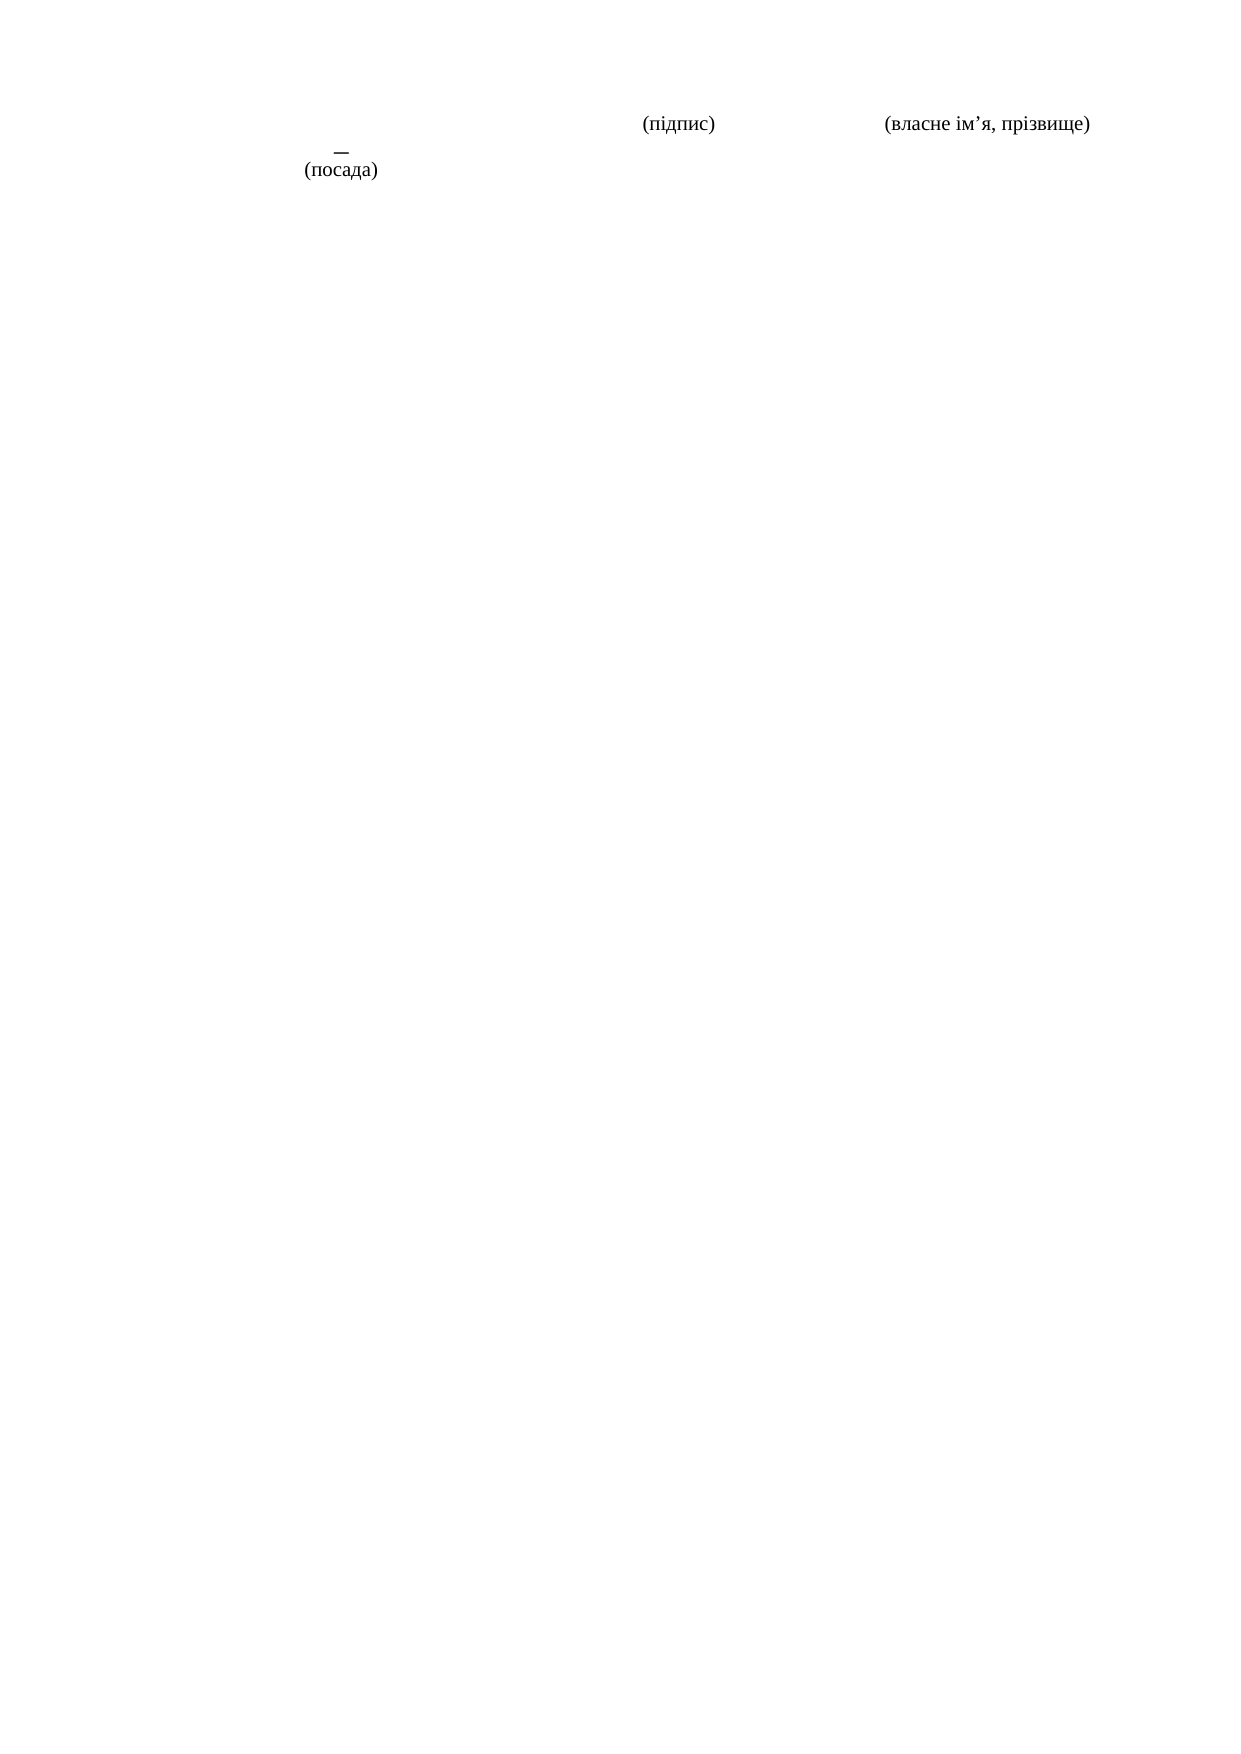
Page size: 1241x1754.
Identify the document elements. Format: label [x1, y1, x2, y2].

table_header [535, 111, 823, 181]
table_header [823, 111, 1152, 181]
table_header [148, 111, 534, 181]
